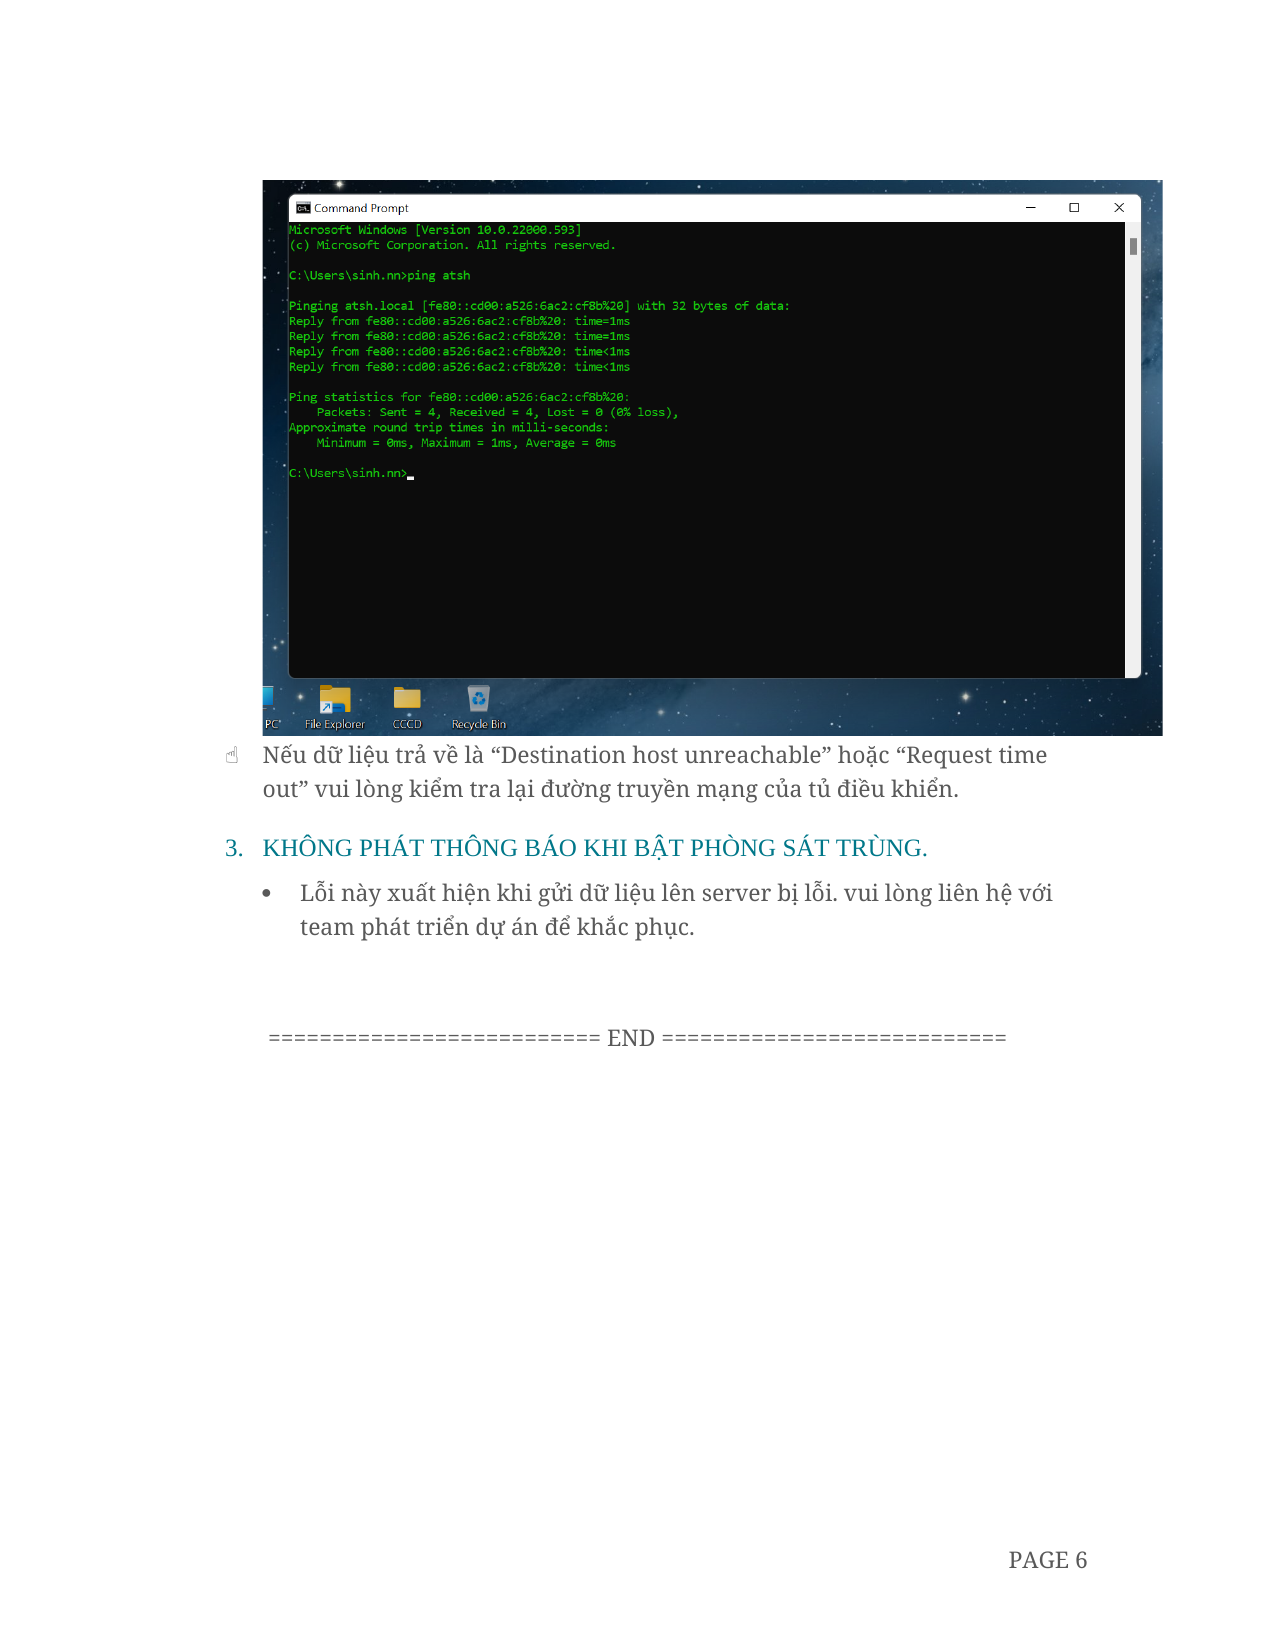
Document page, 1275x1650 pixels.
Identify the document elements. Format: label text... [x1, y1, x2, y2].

subtitle Không phát thông báo khi bật phòng sát trùng. [225, 833, 1087, 862]
list Nếu dữ liệu trả về là “Destination host unreachable” hoặc “Request time out” vui lòng kiểm tra lại đường truyền mạng của tủ điều khiển. [225, 739, 1087, 805]
text ========================== END =========================== [187, 1022, 1087, 1053]
list Lỗi này xuất hiện khi gửi dữ liệu lên server bị lỗi. vui lòng liên hệ với team phát triển dự án để khắc phục. [262, 877, 1087, 942]
picture [262, 180, 1163, 736]
